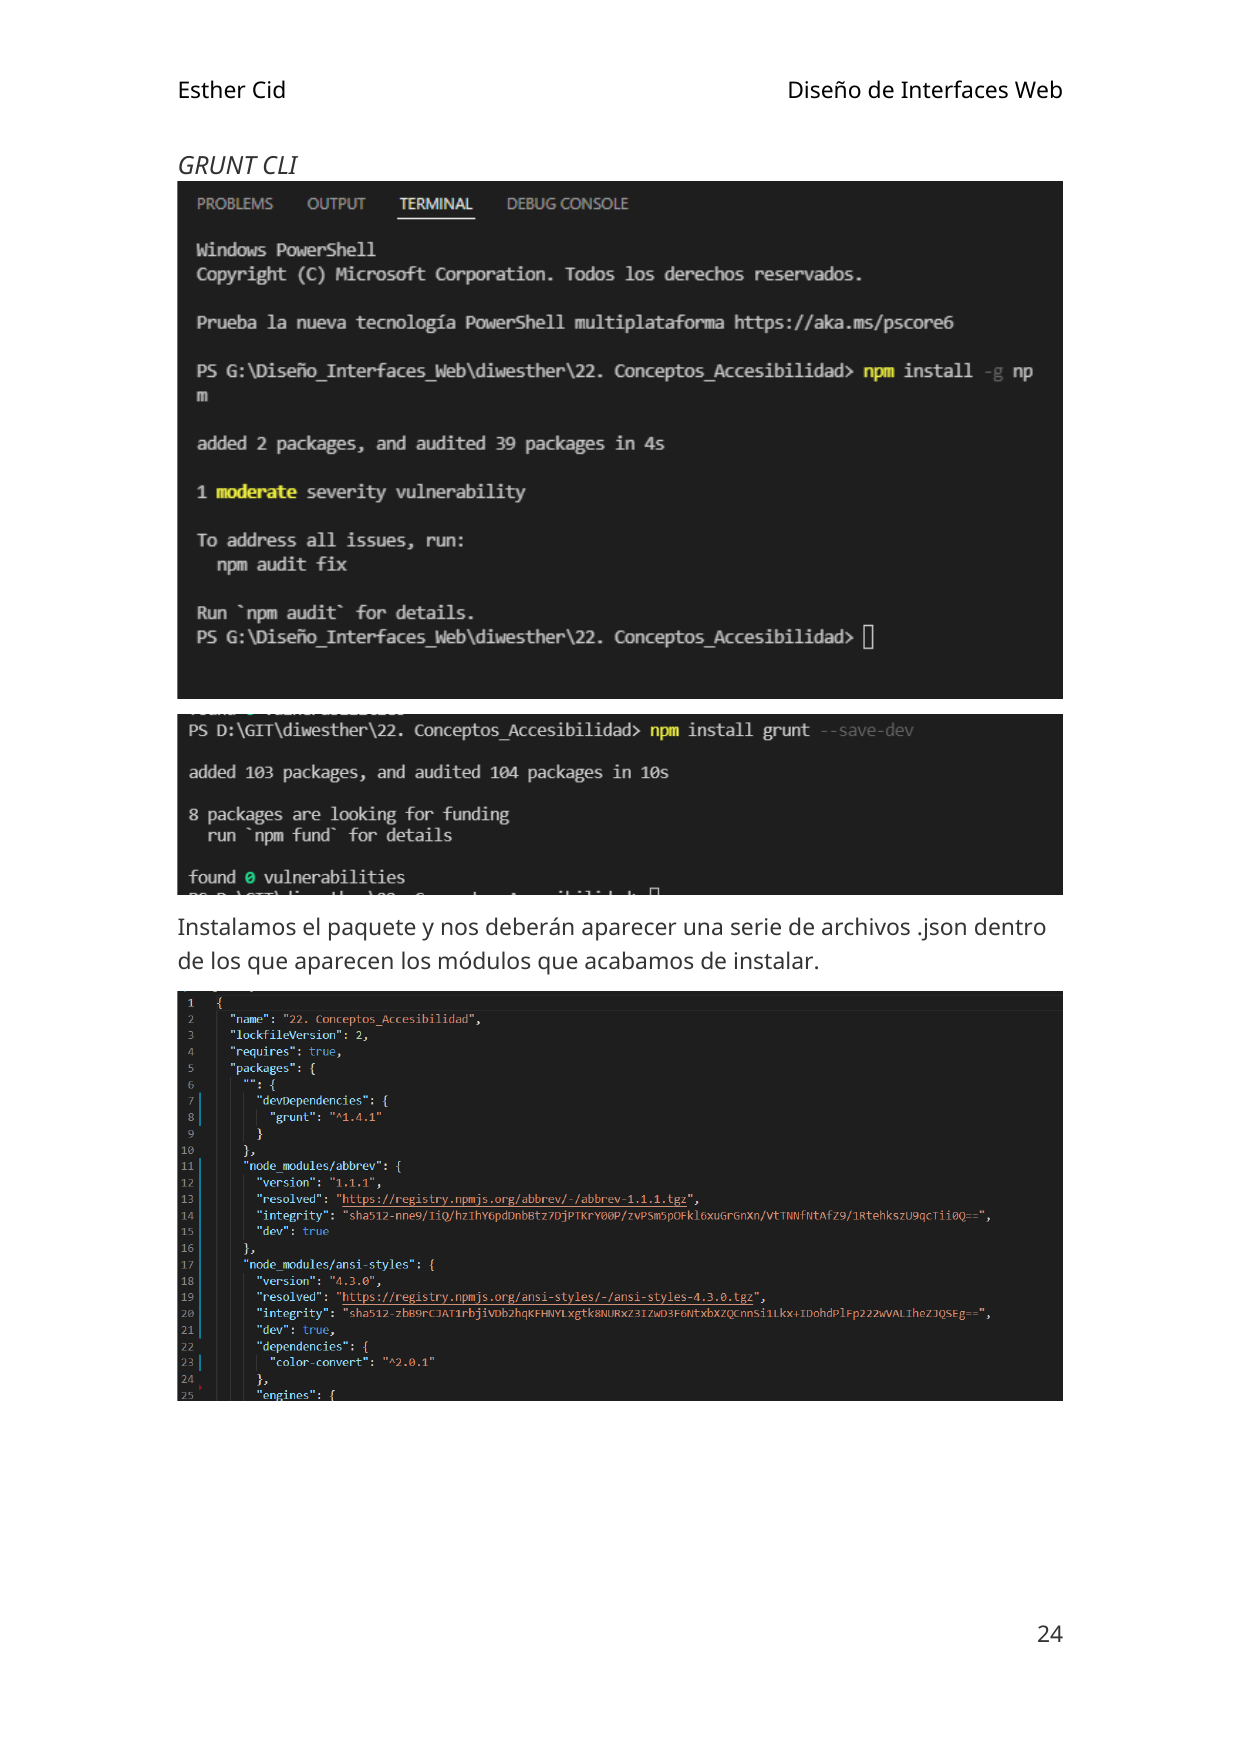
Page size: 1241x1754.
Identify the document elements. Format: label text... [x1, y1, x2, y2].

picture [177, 714, 1063, 895]
subtitle GRUNT CLI [177, 148, 1063, 181]
picture [177, 181, 1063, 699]
picture [177, 991, 1063, 1401]
text Instalamos el paquete y nos deberán aparecer una serie de archivos .json dentro de los que aparecen los módulos que acabamos de instalar. [177, 910, 1063, 976]
